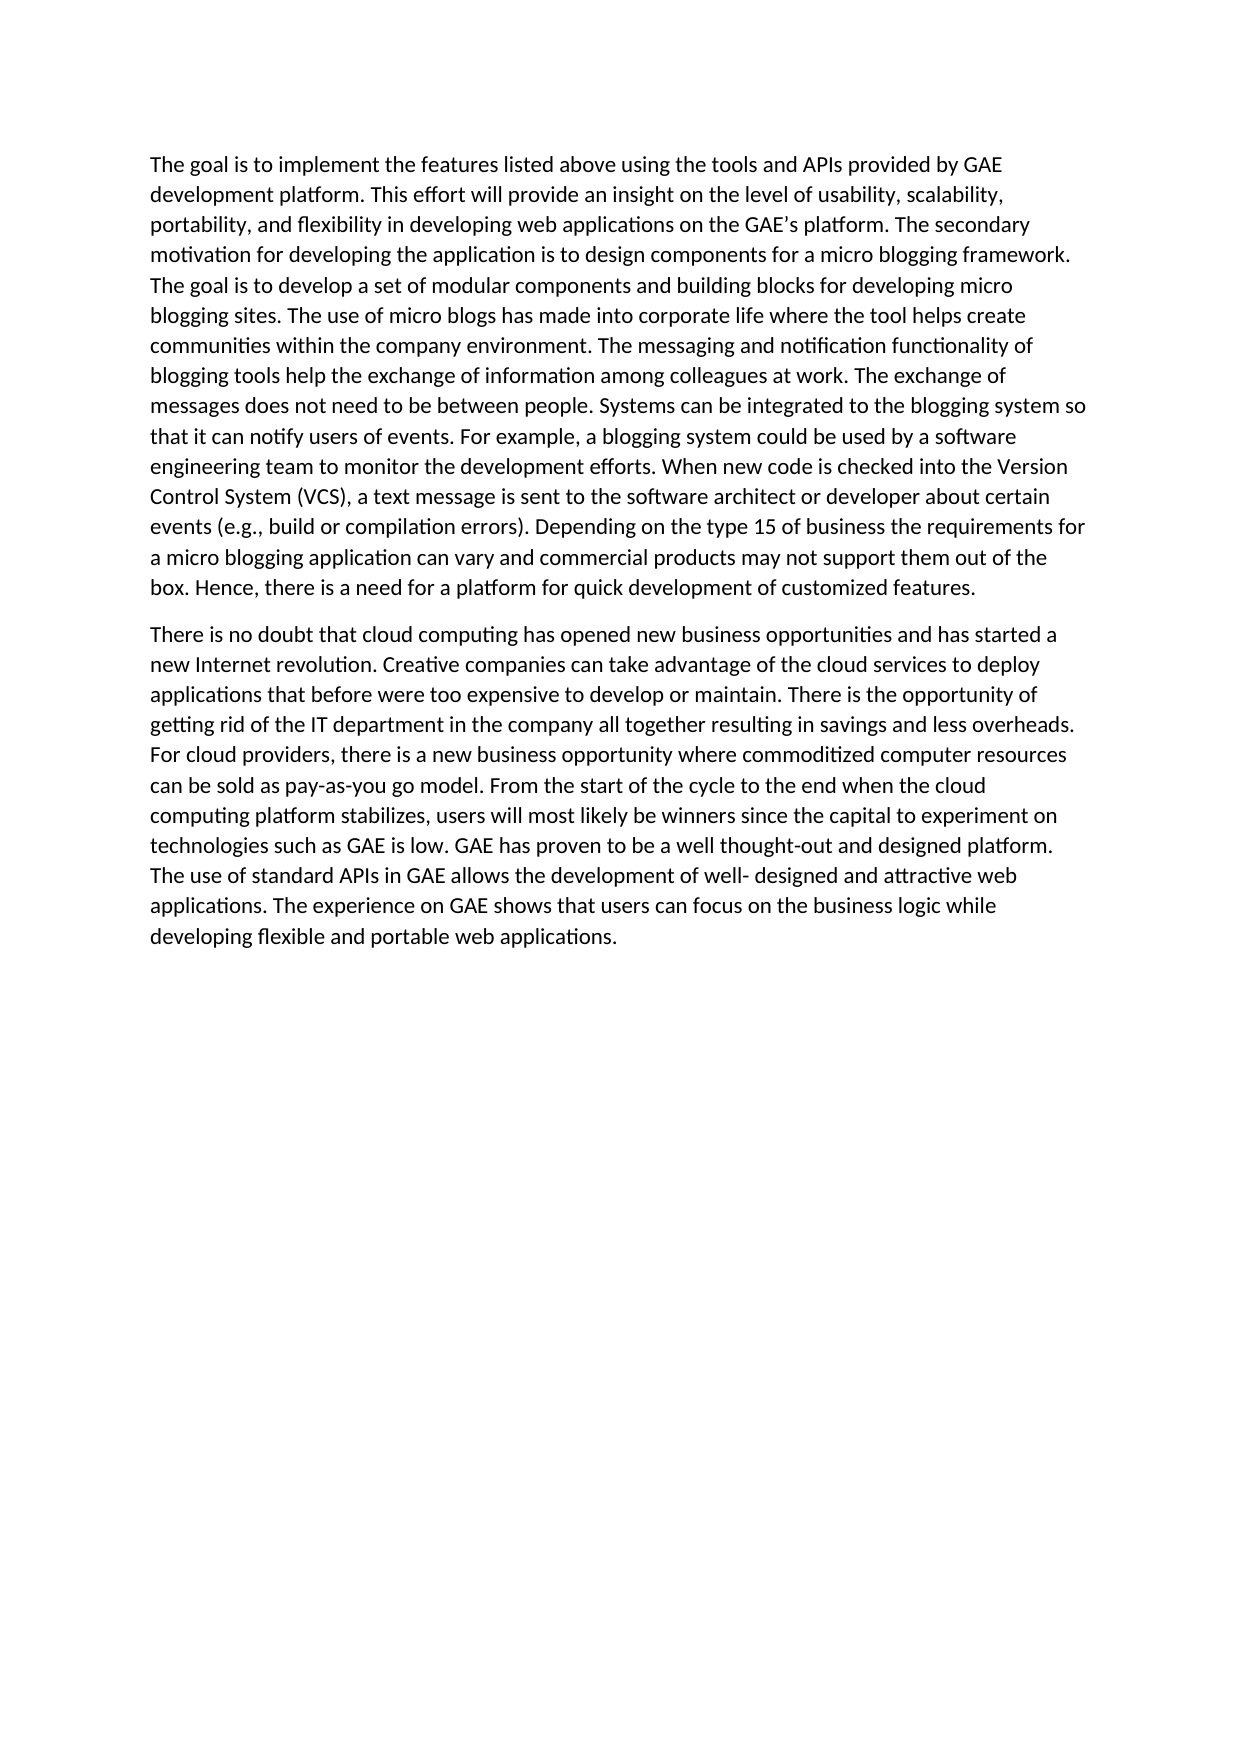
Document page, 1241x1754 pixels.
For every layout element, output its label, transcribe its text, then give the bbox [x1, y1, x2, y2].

text There is no doubt that cloud computing has opened new business opportunities and has started a new Internet revolution. Creative companies can take advantage of the cloud services to deploy applications that before were too expensive to develop or maintain. There is the opportunity of getting rid of the IT department in the company all together resulting in savings and less overheads. For cloud providers, there is a new business opportunity where commoditized computer resources can be sold as pay-as-you go model. From the start of the cycle to the end when the cloud computing platform stabilizes, users will most likely be winners since the capital to experiment on technologies such as GAE is low. GAE has proven to be a well thought-out and designed platform. The use of standard APIs in GAE allows the development of well- designed and attractive web applications. The experience on GAE shows that users can focus on the business logic while developing flexible and portable web applications. [150, 620, 1090, 950]
text The goal is to implement the features listed above using the tools and APIs provided by GAE development platform. This effort will provide an insight on the level of usability, scalability, portability, and flexibility in developing web applications on the GAE’s platform. The secondary motivation for developing the application is to design components for a micro blogging framework. The goal is to develop a set of modular components and building blocks for developing micro blogging sites. The use of micro blogs has made into corporate life where the tool helps create communities within the company environment. The messaging and notification functionality of blogging tools help the exchange of information among colleagues at work. The exchange of messages does not need to be between people. Systems can be integrated to the blogging system so that it can notify users of events. For example, a blogging system could be used by a software engineering team to monitor the development efforts. When new code is checked into the Version Control System (VCS), a text message is sent to the software architect or developer about certain events (e.g., build or compilation errors). Depending on the type 15 of business the requirements for a micro blogging application can vary and commercial products may not support them out of the box. Hence, there is a need for a platform for quick development of customized features. [150, 150, 1090, 601]
